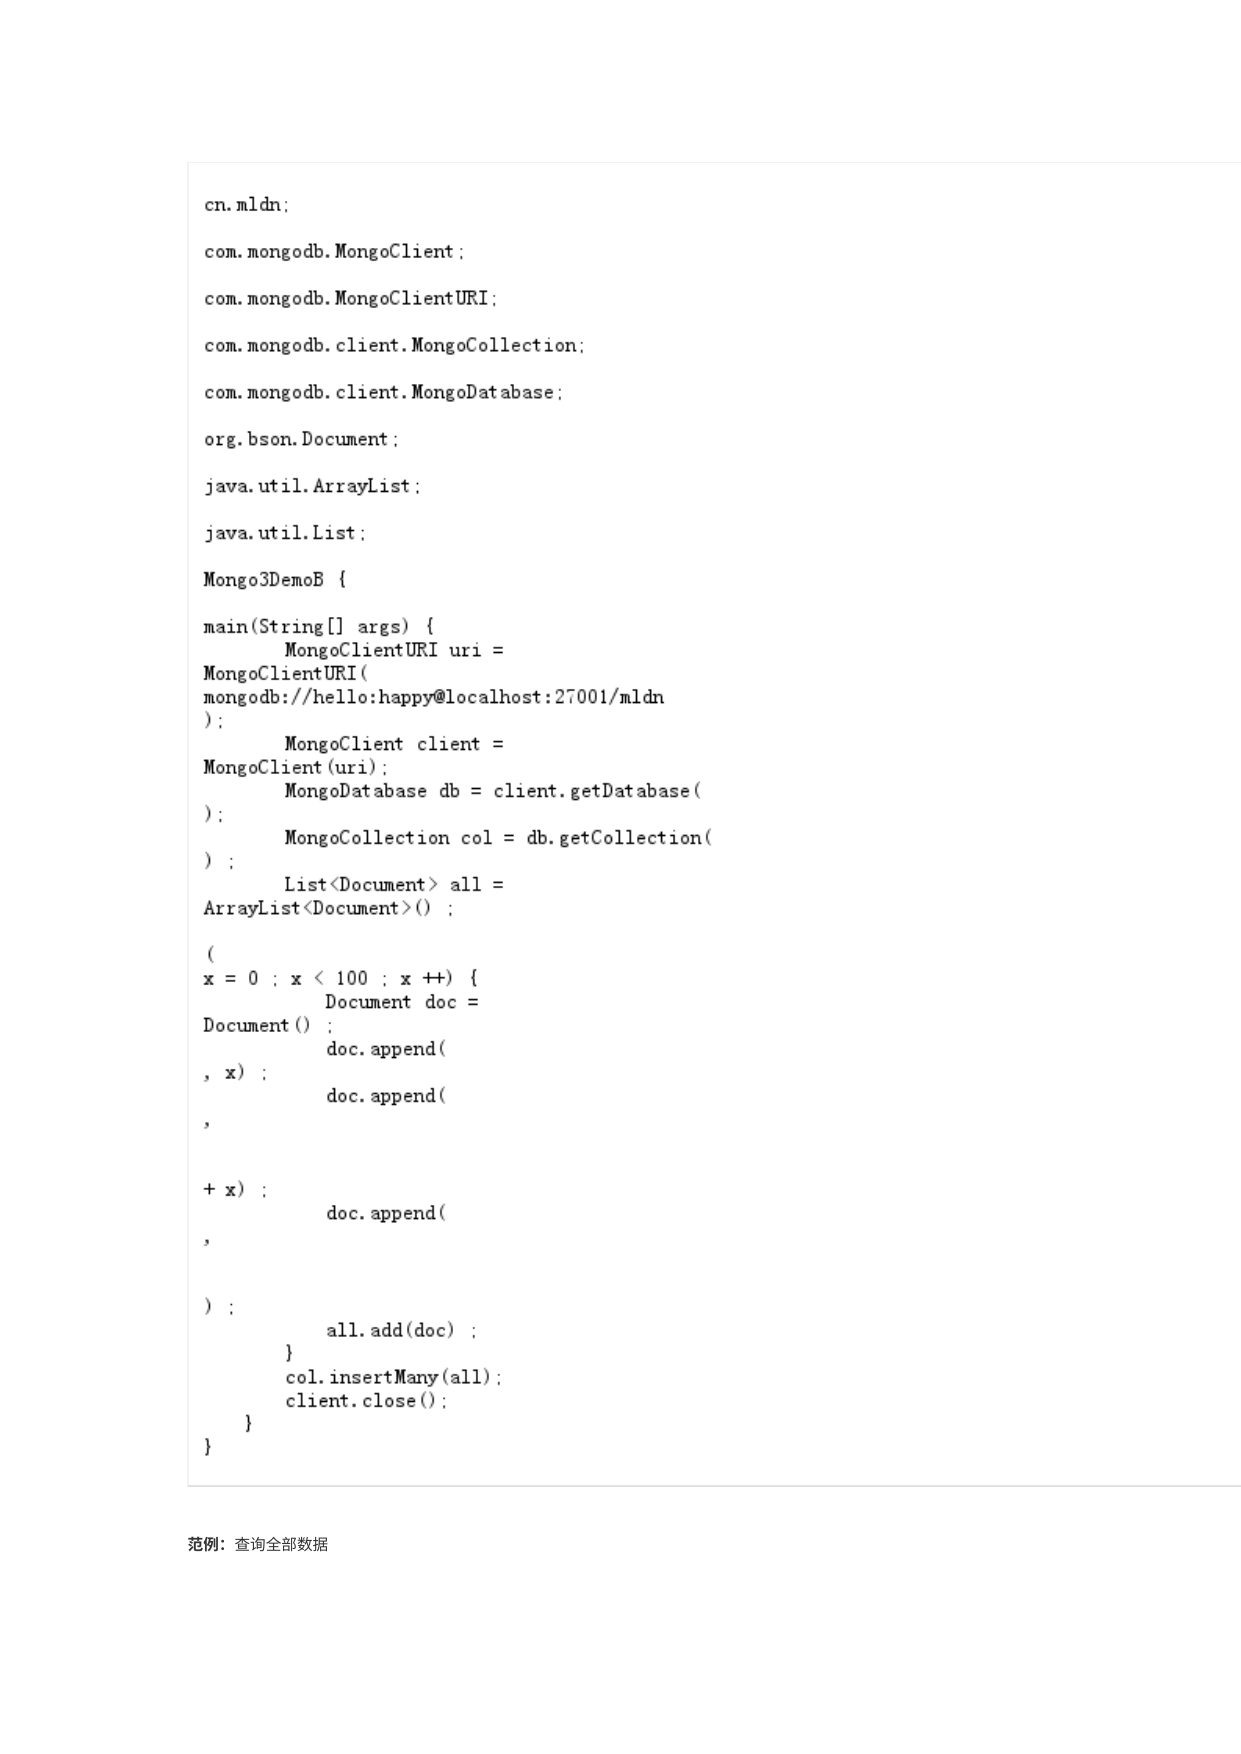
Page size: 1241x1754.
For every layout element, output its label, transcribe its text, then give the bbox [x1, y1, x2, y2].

picture [187, 162, 1241, 1487]
text 范例：查询全部数据 [187, 1527, 1053, 1560]
